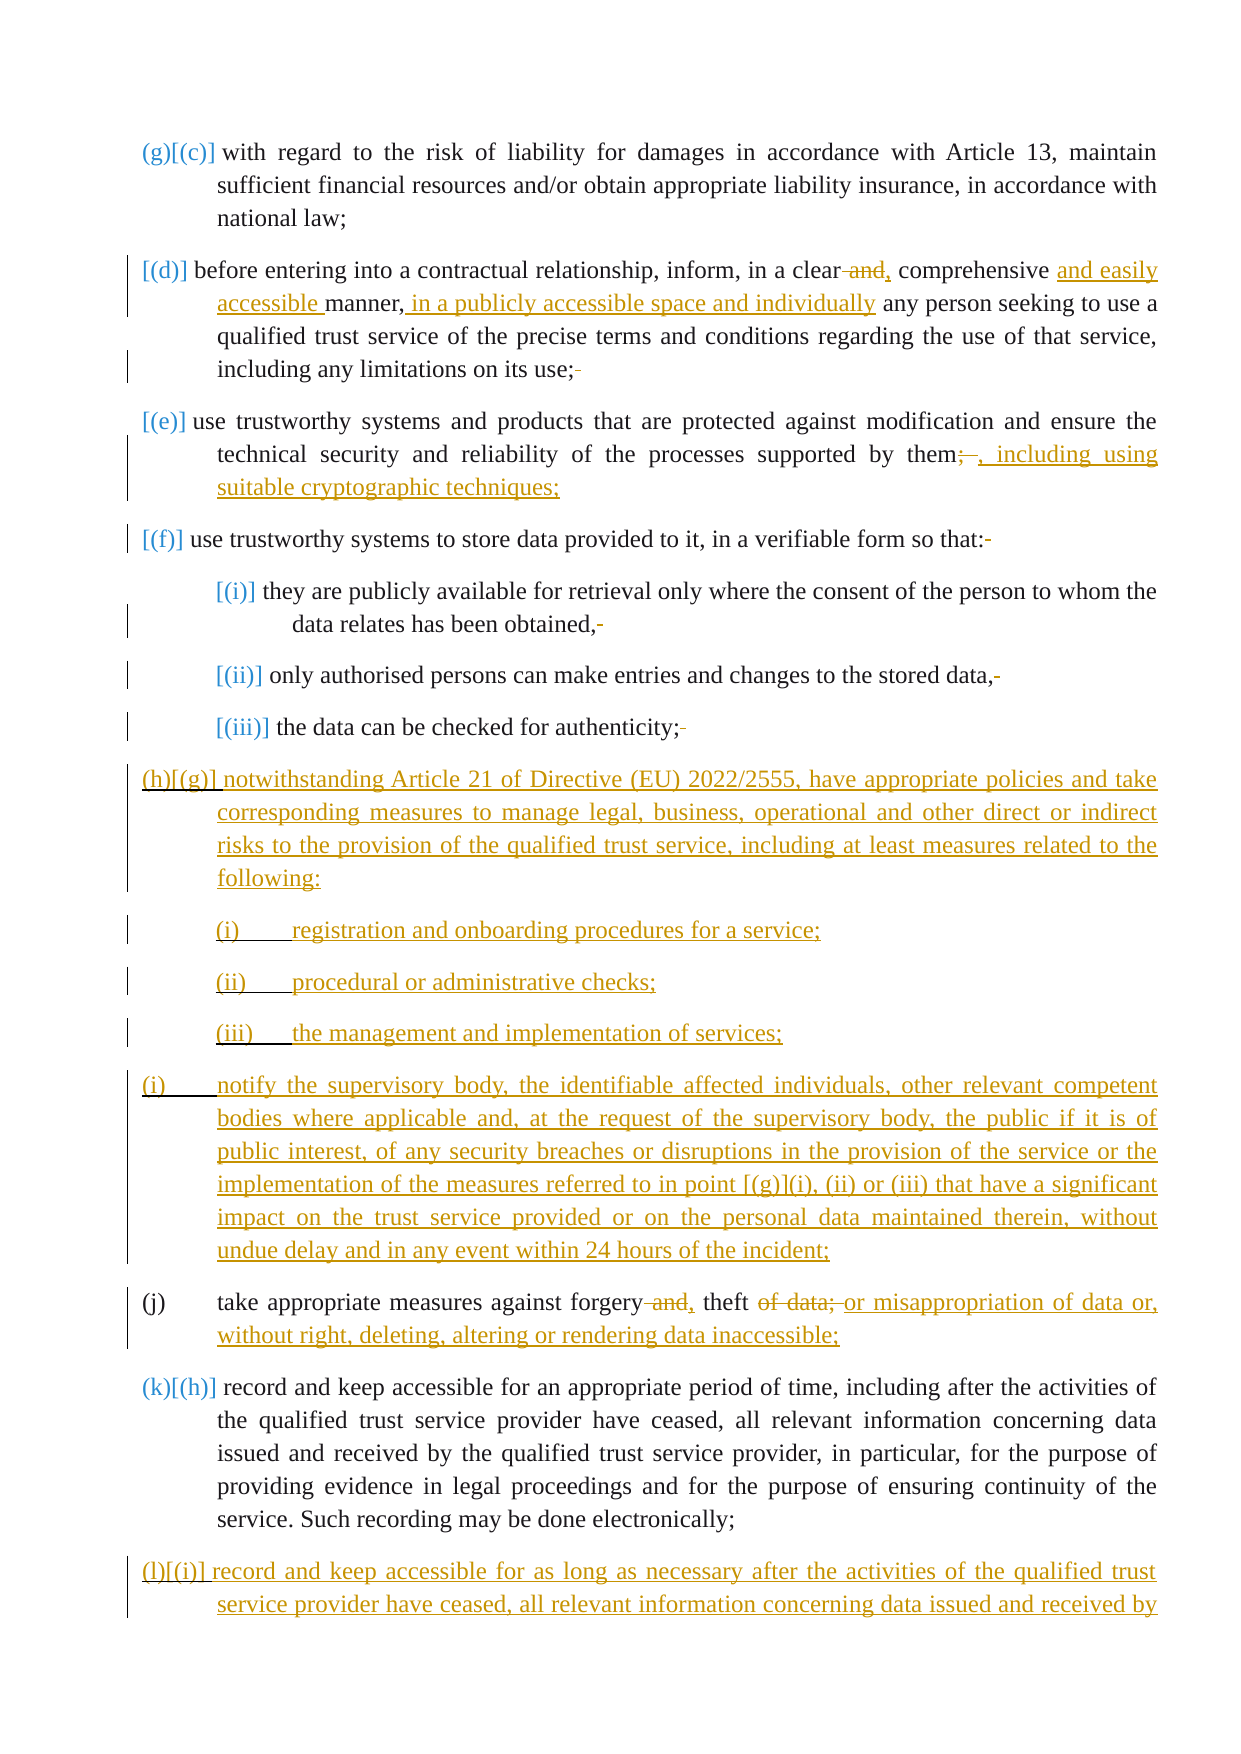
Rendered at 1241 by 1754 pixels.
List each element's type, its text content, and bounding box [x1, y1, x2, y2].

list use trustworthy systems to store data provided to it, in a verifiable form so that: [142, 524, 1158, 553]
list take appropriate measures against forgery theft [142, 1287, 1158, 1349]
list they are publicly available for retrieval only where the consent of the person to whom the data relates has been obtained, [216, 576, 1158, 637]
list use trustworthy systems and products that are protected against modification and ensure the technical security and reliability of the processes supported by them [142, 406, 1158, 501]
list only authorised persons can make entries and changes to the stored data, [216, 661, 1158, 689]
list the data can be checked for authenticity; [216, 712, 1158, 741]
list before entering into a contractual relationship, inform, in a clear comprehensive manner, any person seeking to use a qualified trust service of the precise terms and conditions regarding the use of that service, including any limitations on its use; [142, 255, 1158, 383]
list record and keep accessible for an appropriate period of time, including after the activities of the qualified trust service provider have ceased, all relevant information concerning data issued and received by the qualified trust service provider, in particular, for the purpose of providing evidence in legal proceedings and for the purpose of ensuring continuity of the service. Such recording may be done electronically; [142, 1372, 1158, 1533]
list with regard to the risk of liability for damages in accordance with Article 13, maintain sufficient financial resources and/or obtain appropriate liability insurance, in accordance with national law; [142, 137, 1158, 232]
